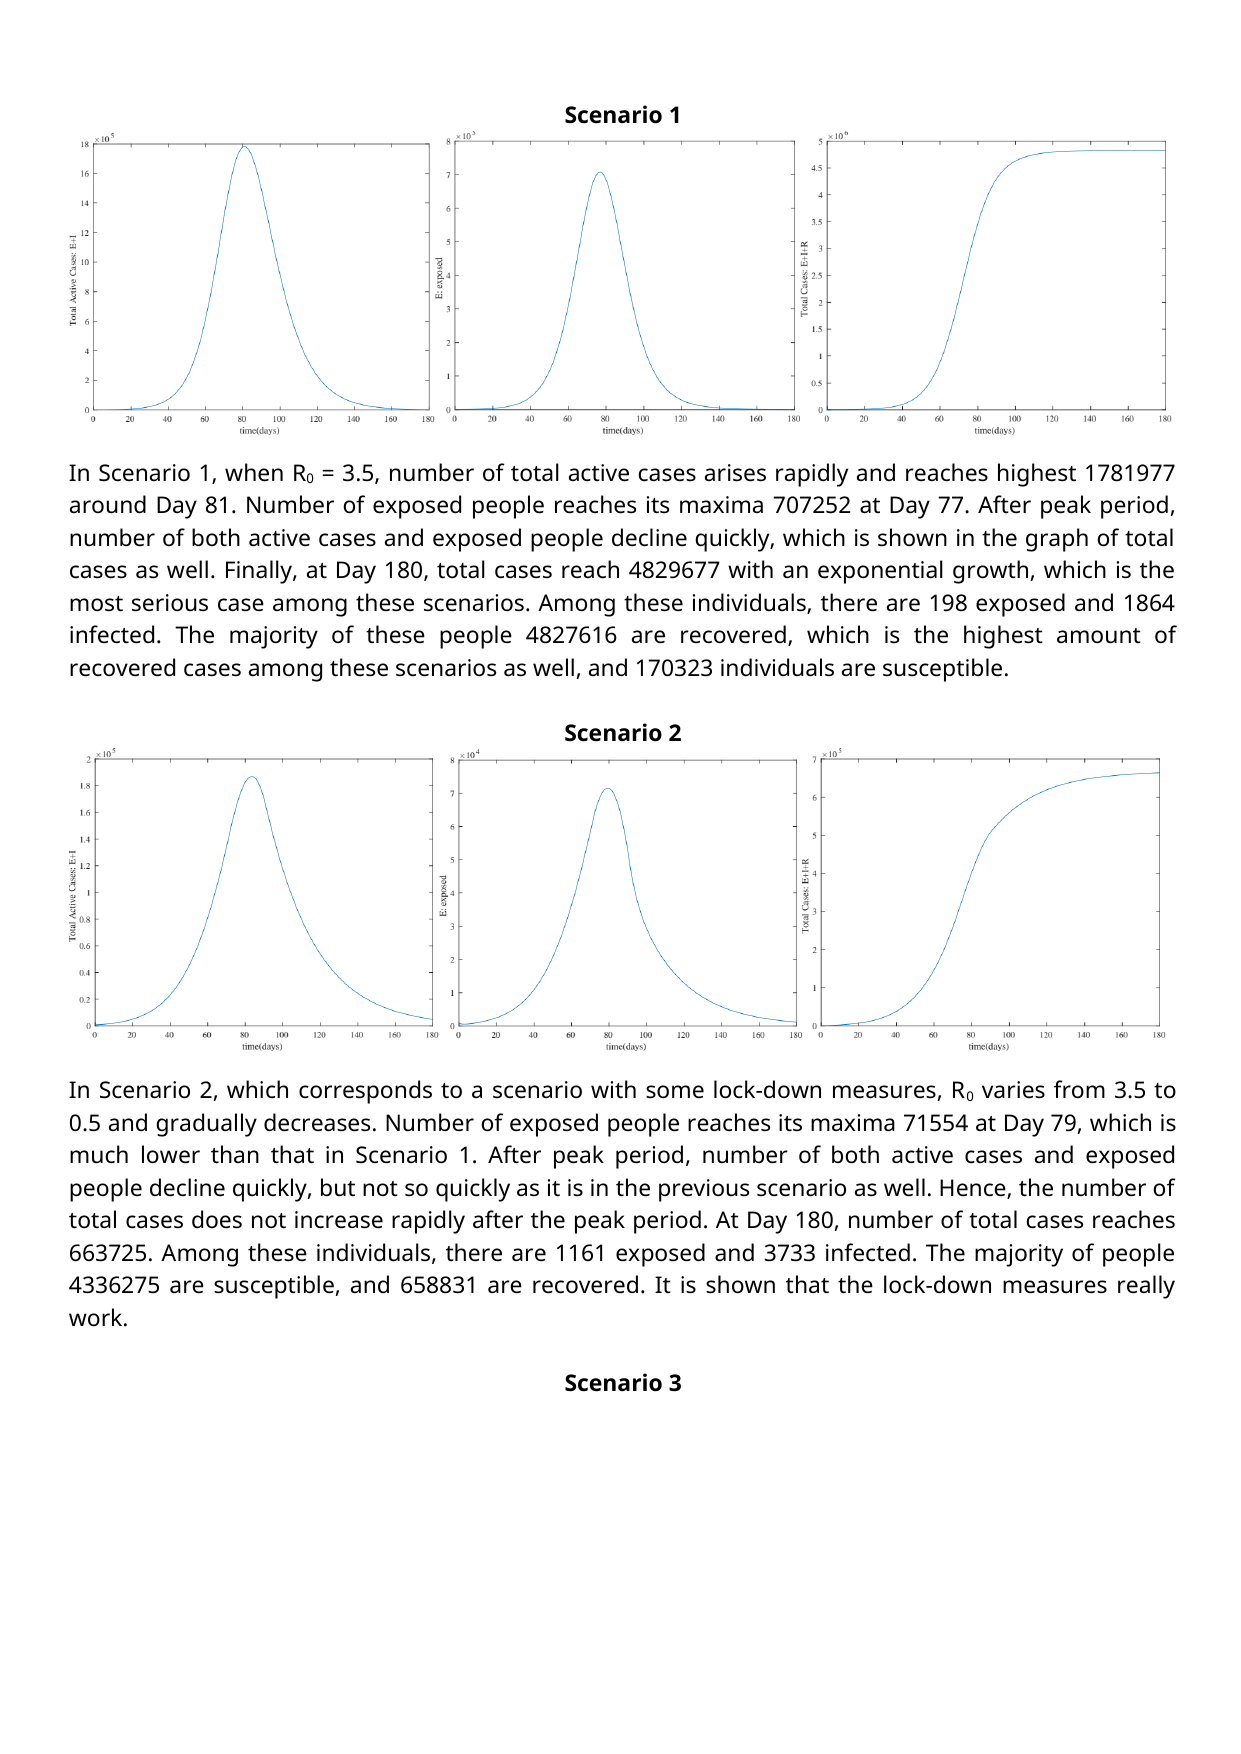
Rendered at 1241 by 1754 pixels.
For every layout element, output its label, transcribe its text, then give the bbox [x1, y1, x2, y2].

text Scenario 2 [69, 716, 1177, 748]
text Scenario 3 [69, 1366, 1177, 1398]
text In Scenario 1, when R0 = 3.5, number of total active cases arises rapidly and reaches highest 1781977 around Day 81. Number of exposed people reaches its maxima 707252 at Day 77. After peak period, number of both active cases and exposed people decline quickly, which is shown in the graph of total cases as well. Finally, at Day 180, total cases reach 4829677 with an exponential growth, which is the most serious case among these scenarios. Among these individuals, there are 198 exposed and 1864 infected. The majority of these people 4827616 are recovered, which is the highest amount of recovered cases among these scenarios as well, and 170323 individuals are susceptible. [69, 456, 1177, 683]
text In Scenario 2, which corresponds to a scenario with some lock-down measures, R0 varies from 3.5 to 0.5 and gradually decreases. Number of exposed people reaches its maxima 71554 at Day 79, which is much lower than that in Scenario 1. After peak period, number of both active cases and exposed people decline quickly, but not so quickly as it is in the previous scenario as well. Hence, the number of total cases does not increase rapidly after the peak period. At Day 180, number of total cases reaches 663725. Among these individuals, there are 1161 exposed and 3733 infected. The majority of people 4336275 are susceptible, and 658831 are recovered. It is shown that the lock-down measures really work. [69, 1073, 1177, 1333]
text Scenario 1 [69, 98, 1177, 131]
